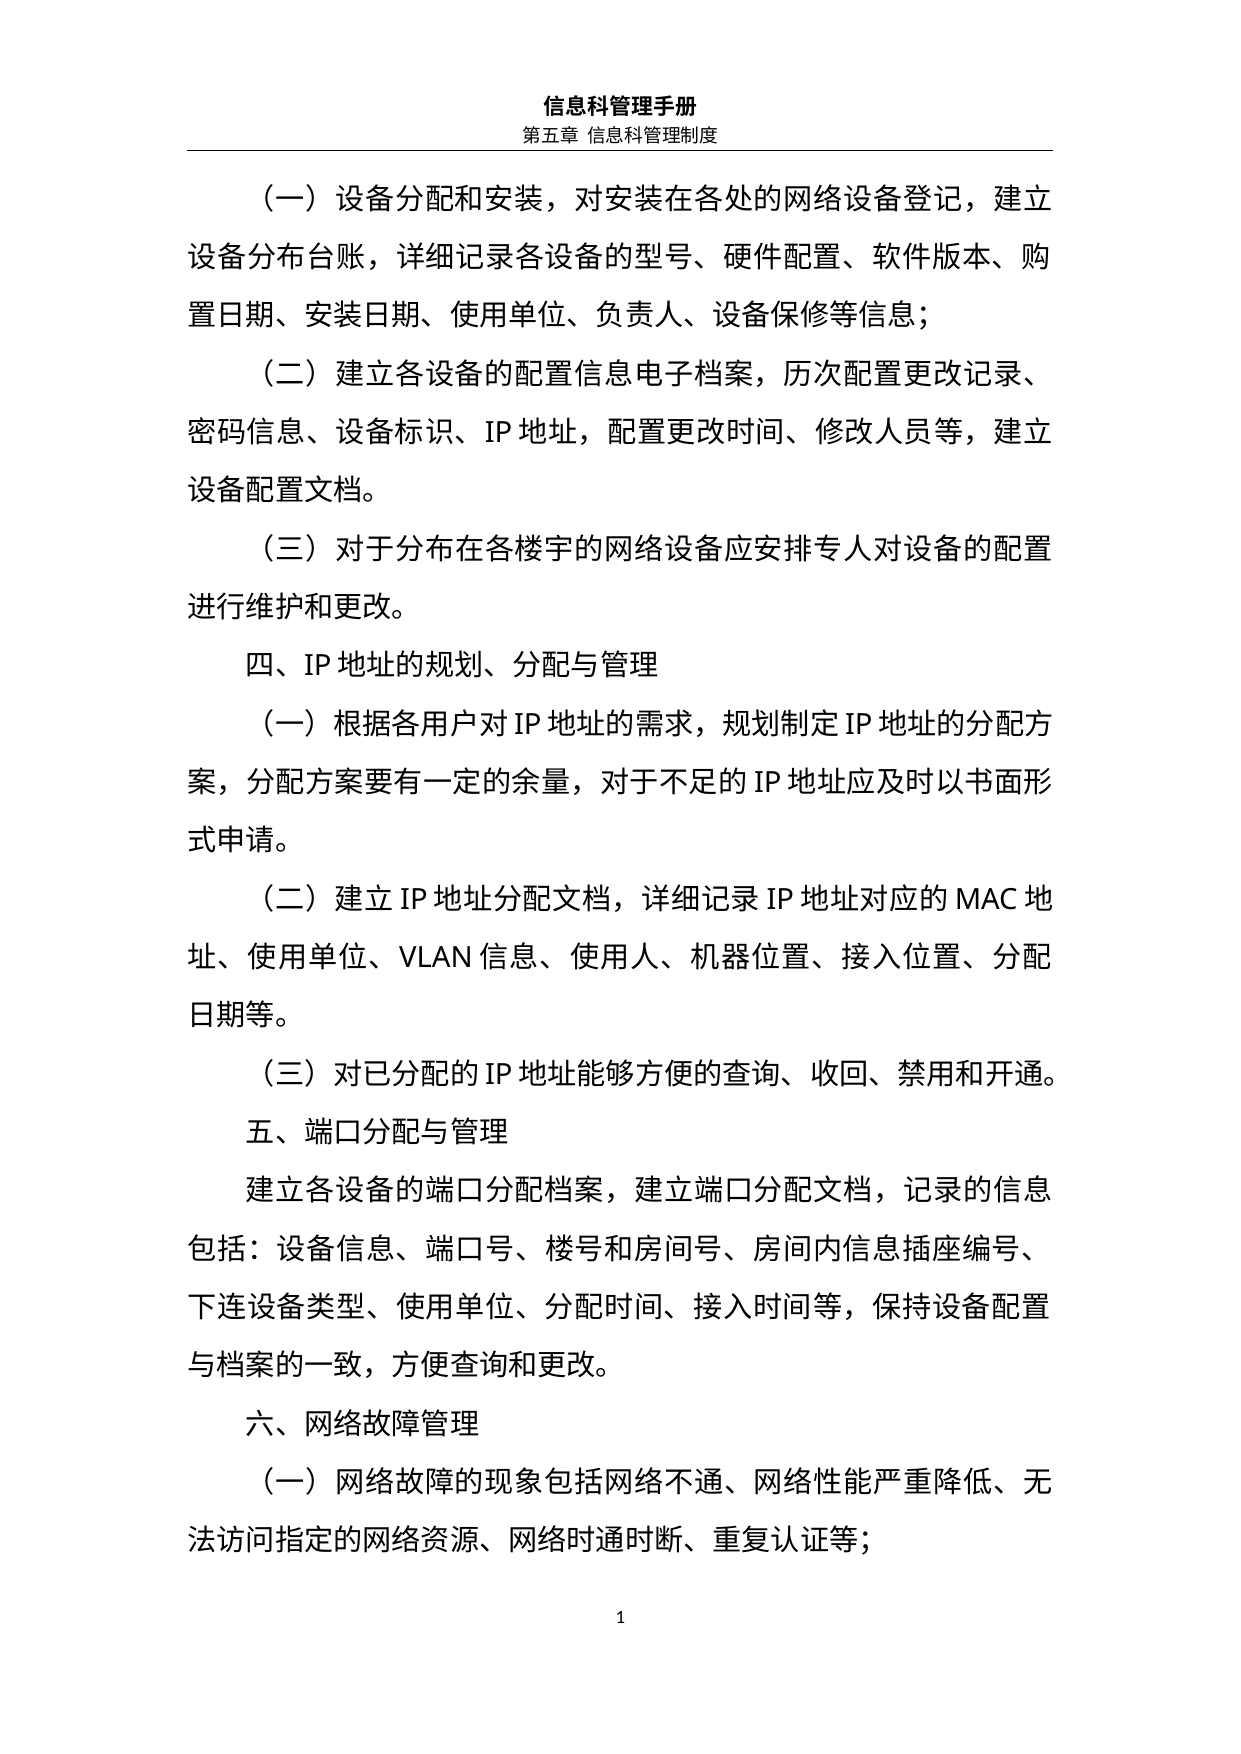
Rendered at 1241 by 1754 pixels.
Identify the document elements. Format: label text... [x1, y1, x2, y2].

text 五、端口分配与管理 [187, 1096, 1053, 1154]
text （二）建立各设备的配置信息电子档案，历次配置更改记录、密码信息、设备标识、IP地址，配置更改时间、修改人员等，建立设备配置文档。 [187, 337, 1053, 512]
text （一）根据各用户对IP地址的需求，规划制定IP地址的分配方案，分配方案要有一定的余量，对于不足的IP地址应及时以书面形式申请。 [187, 687, 1053, 862]
text 六、网络故障管理 [187, 1387, 1053, 1446]
text （一）网络故障的现象包括网络不通、网络性能严重降低、无法访问指定的网络资源、网络时通时断、重复认证等； [187, 1446, 1053, 1562]
text 建立各设备的端口分配档案，建立端口分配文档，记录的信息包括：设备信息、端口号、楼号和房间号、房间内信息插座编号、下连设备类型、使用单位、分配时间、接入时间等，保持设备配置与档案的一致，方便查询和更改。 [187, 1154, 1053, 1387]
text （二）建立IP地址分配文档，详细记录IP地址对应的MAC地址、使用单位、VLAN信息、使用人、机器位置、接入位置、分配日期等。 [187, 862, 1053, 1037]
text 四、IP地址的规划、分配与管理 [187, 629, 1053, 687]
text （三）对已分配的IP地址能够方便的查询、收回、禁用和开通。 [187, 1037, 1053, 1096]
text （一）设备分配和安装，对安装在各处的网络设备登记，建立设备分布台账，详细记录各设备的型号、硬件配置、软件版本、购置日期、安装日期、使用单位、负责人、设备保修等信息； [187, 162, 1053, 337]
text （三）对于分布在各楼宇的网络设备应安排专人对设备的配置进行维护和更改。 [187, 512, 1053, 629]
